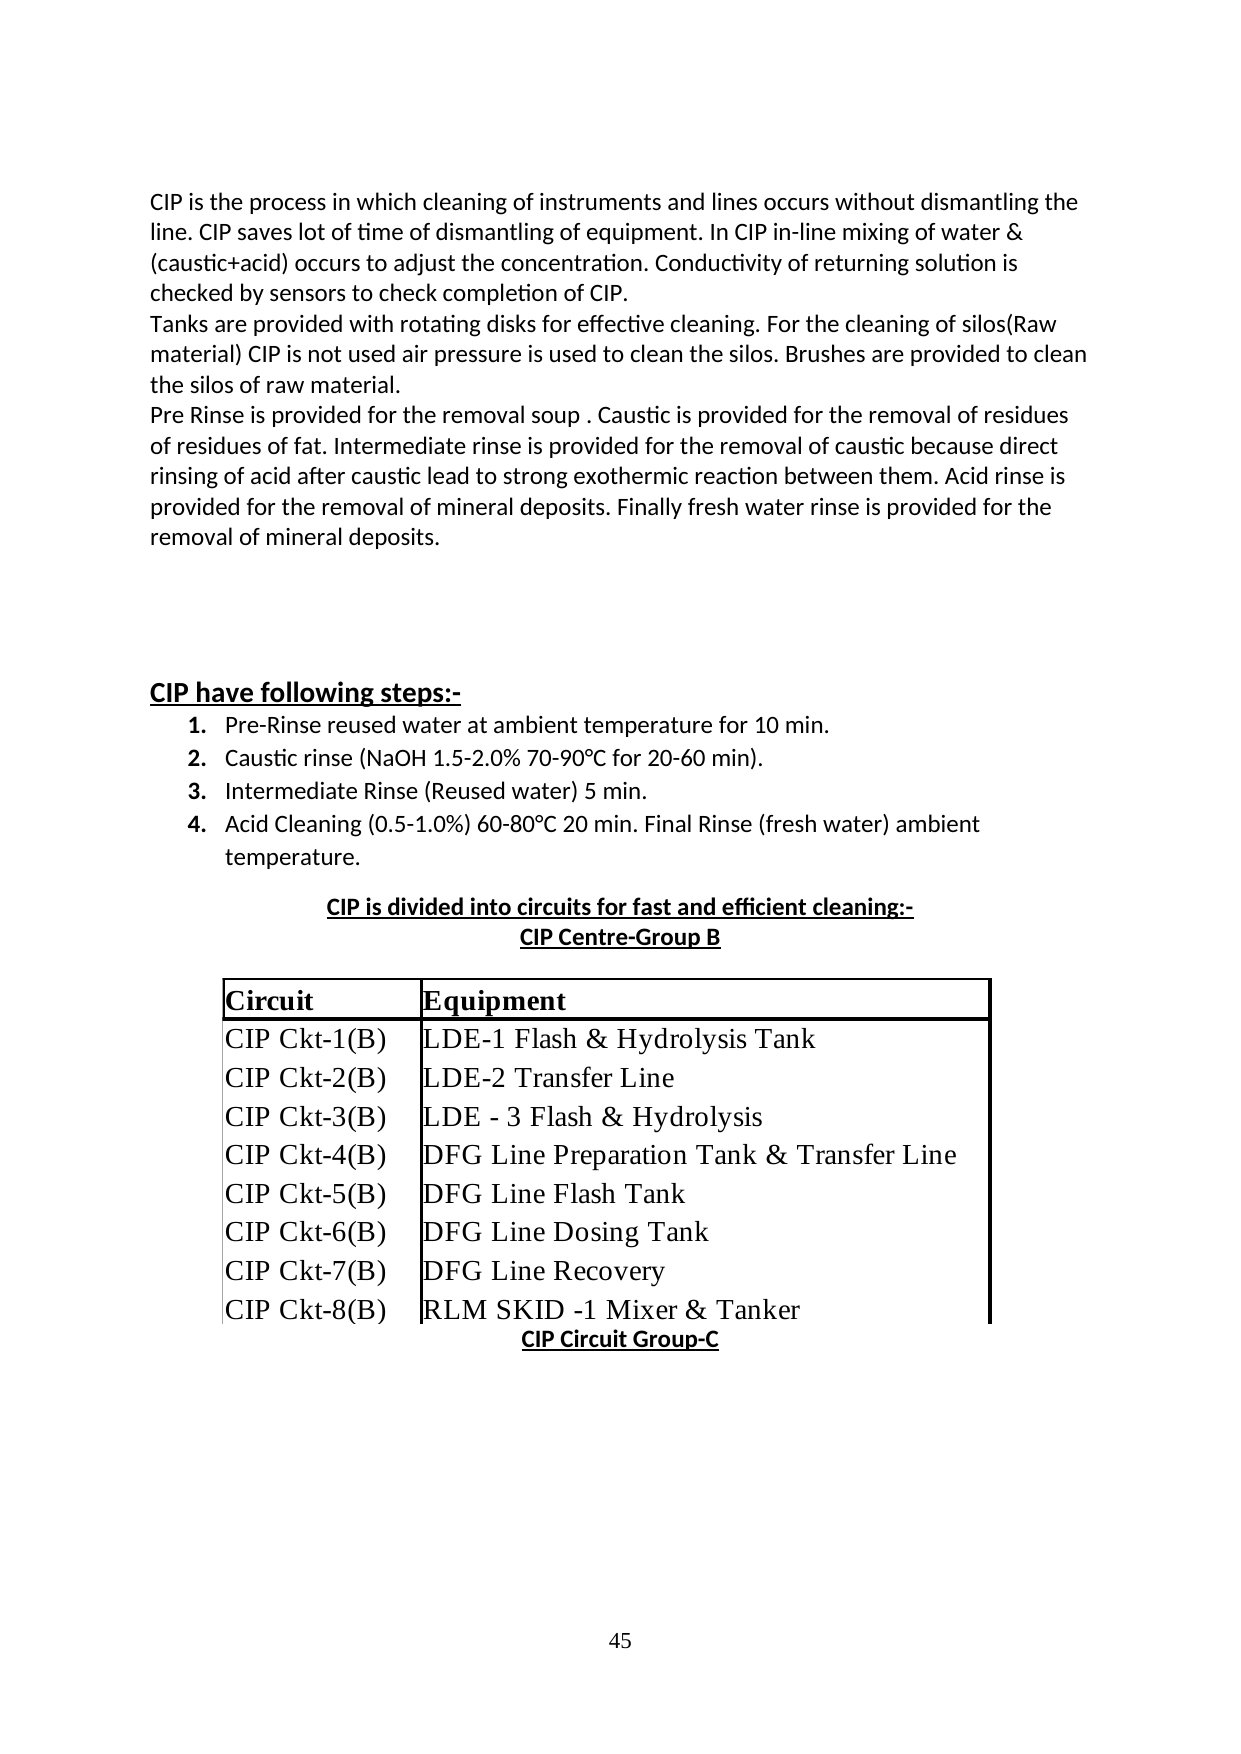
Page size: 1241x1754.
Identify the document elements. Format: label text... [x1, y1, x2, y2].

text CIP Circuit Group-C [150, 1323, 1090, 1354]
list Intermediate Rinse (Reused water) 5 min. [187, 775, 1090, 806]
text CIP is divided into circuits for fast and efficient cleaning:- [150, 891, 1090, 921]
list Caustic rinse (NaOH 1.5-2.0% 70-90°C for 20-60 min). [187, 742, 1090, 773]
list Pre-Rinse reused water at ambient temperature for 10 min. [187, 709, 1090, 740]
text CIP is the process in which cleaning of instruments and lines occurs without dismantling the line. CIP saves lot of time of dismantling of equipment. In CIP in-line mixing of water & (caustic+acid) occurs to adjust the concentration. Conductivity of returning solution is checked by sensors to check completion of CIP. [150, 186, 1090, 308]
list Acid Cleaning (0.5-1.0%) 60-80°C 20 min. Final Rinse (fresh water) ambient temperature. [187, 808, 1090, 872]
text Tanks are provided with rotating disks for effective cleaning. For the cleaning of silos(Raw material) CIP is not used air pressure is used to clean the silos. Brushes are provided to clean the silos of raw material. [150, 308, 1090, 399]
text Pre Rinse is provided for the removal soup . Caustic is provided for the removal of residues of residues of fat. Intermediate rinse is provided for the removal of caustic because direct rinsing of acid after caustic lead to strong exothermic reaction between them. Acid rinse is provided for the removal of mineral deposits. Finally fresh water rinse is provided for the removal of mineral deposits. [150, 399, 1090, 552]
text CIP have following steps:- [150, 674, 1090, 709]
text CIP Centre-Group B [150, 921, 1090, 952]
